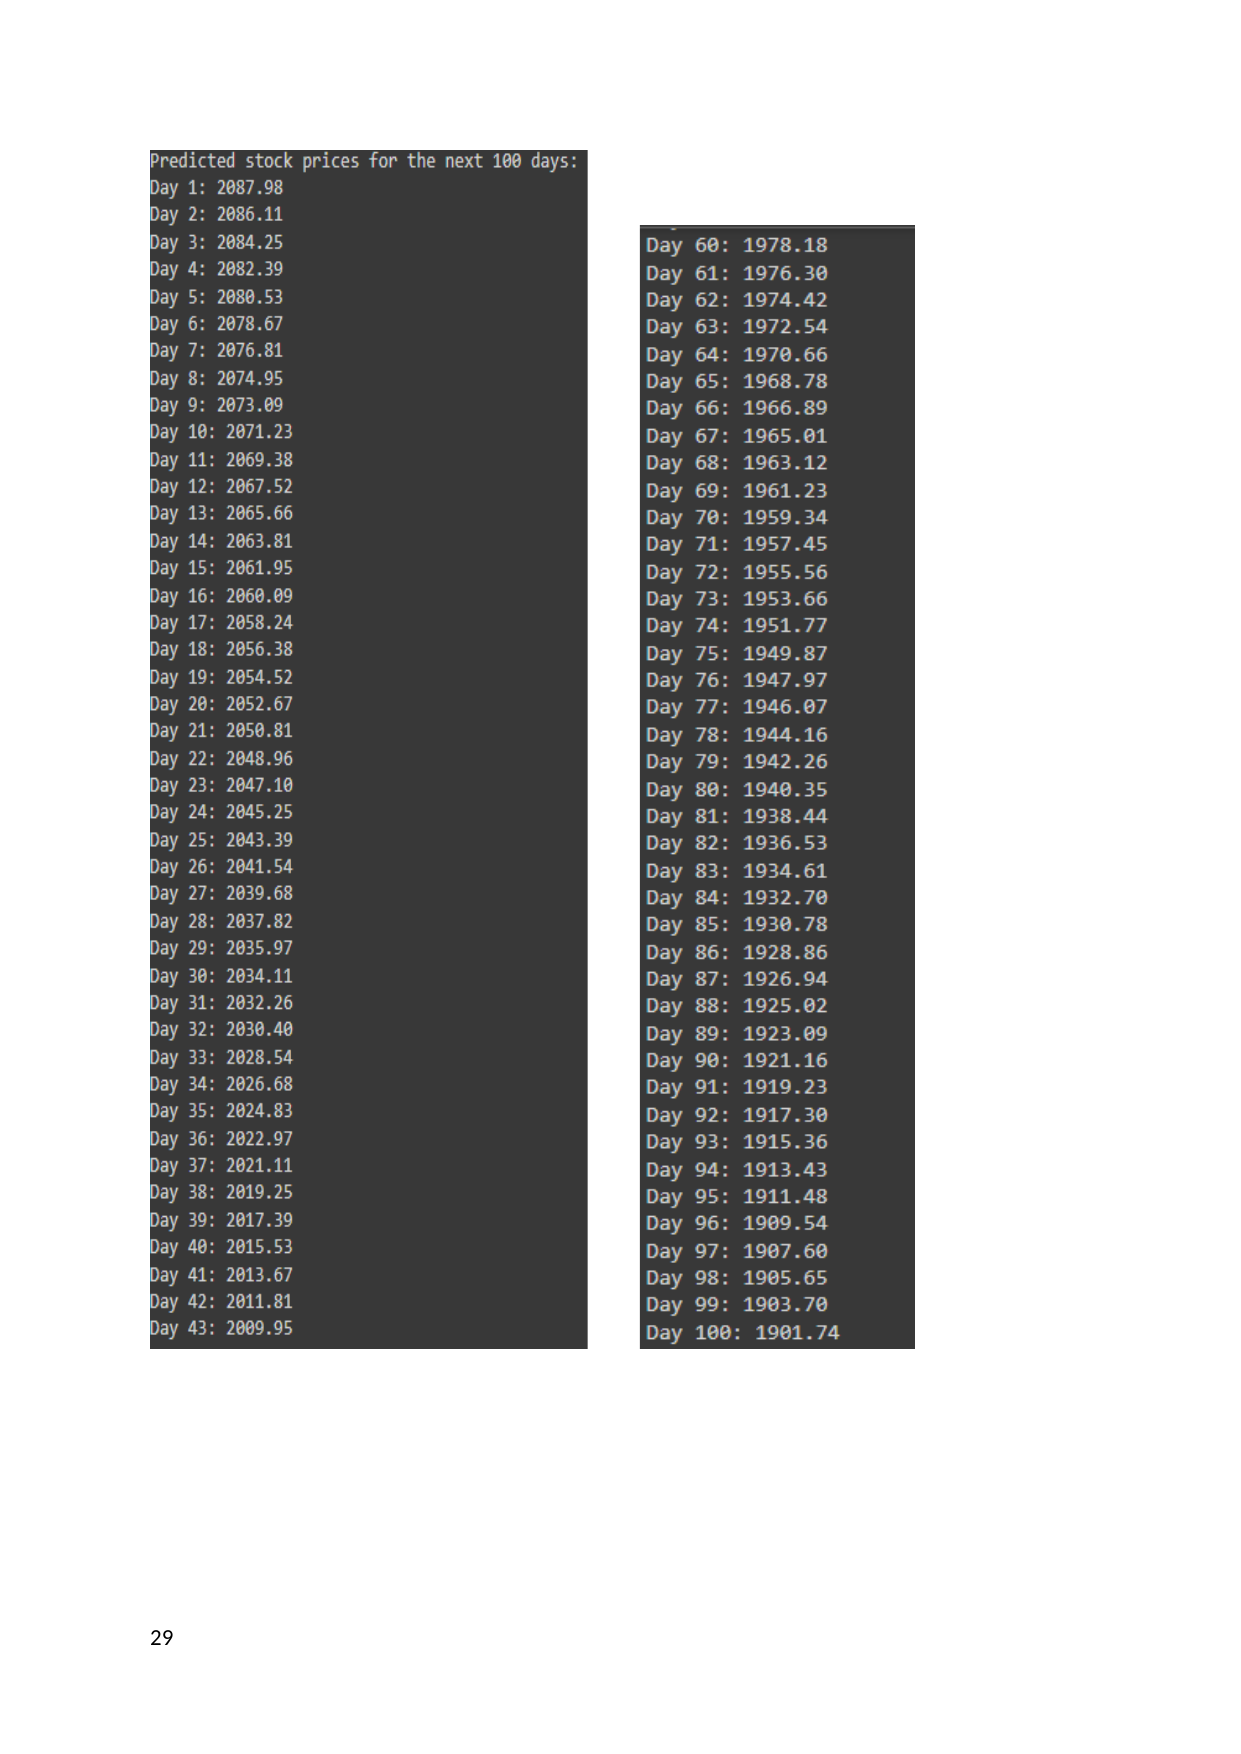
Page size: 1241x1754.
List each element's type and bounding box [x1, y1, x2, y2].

picture [639, 225, 915, 1349]
picture [150, 150, 588, 1349]
